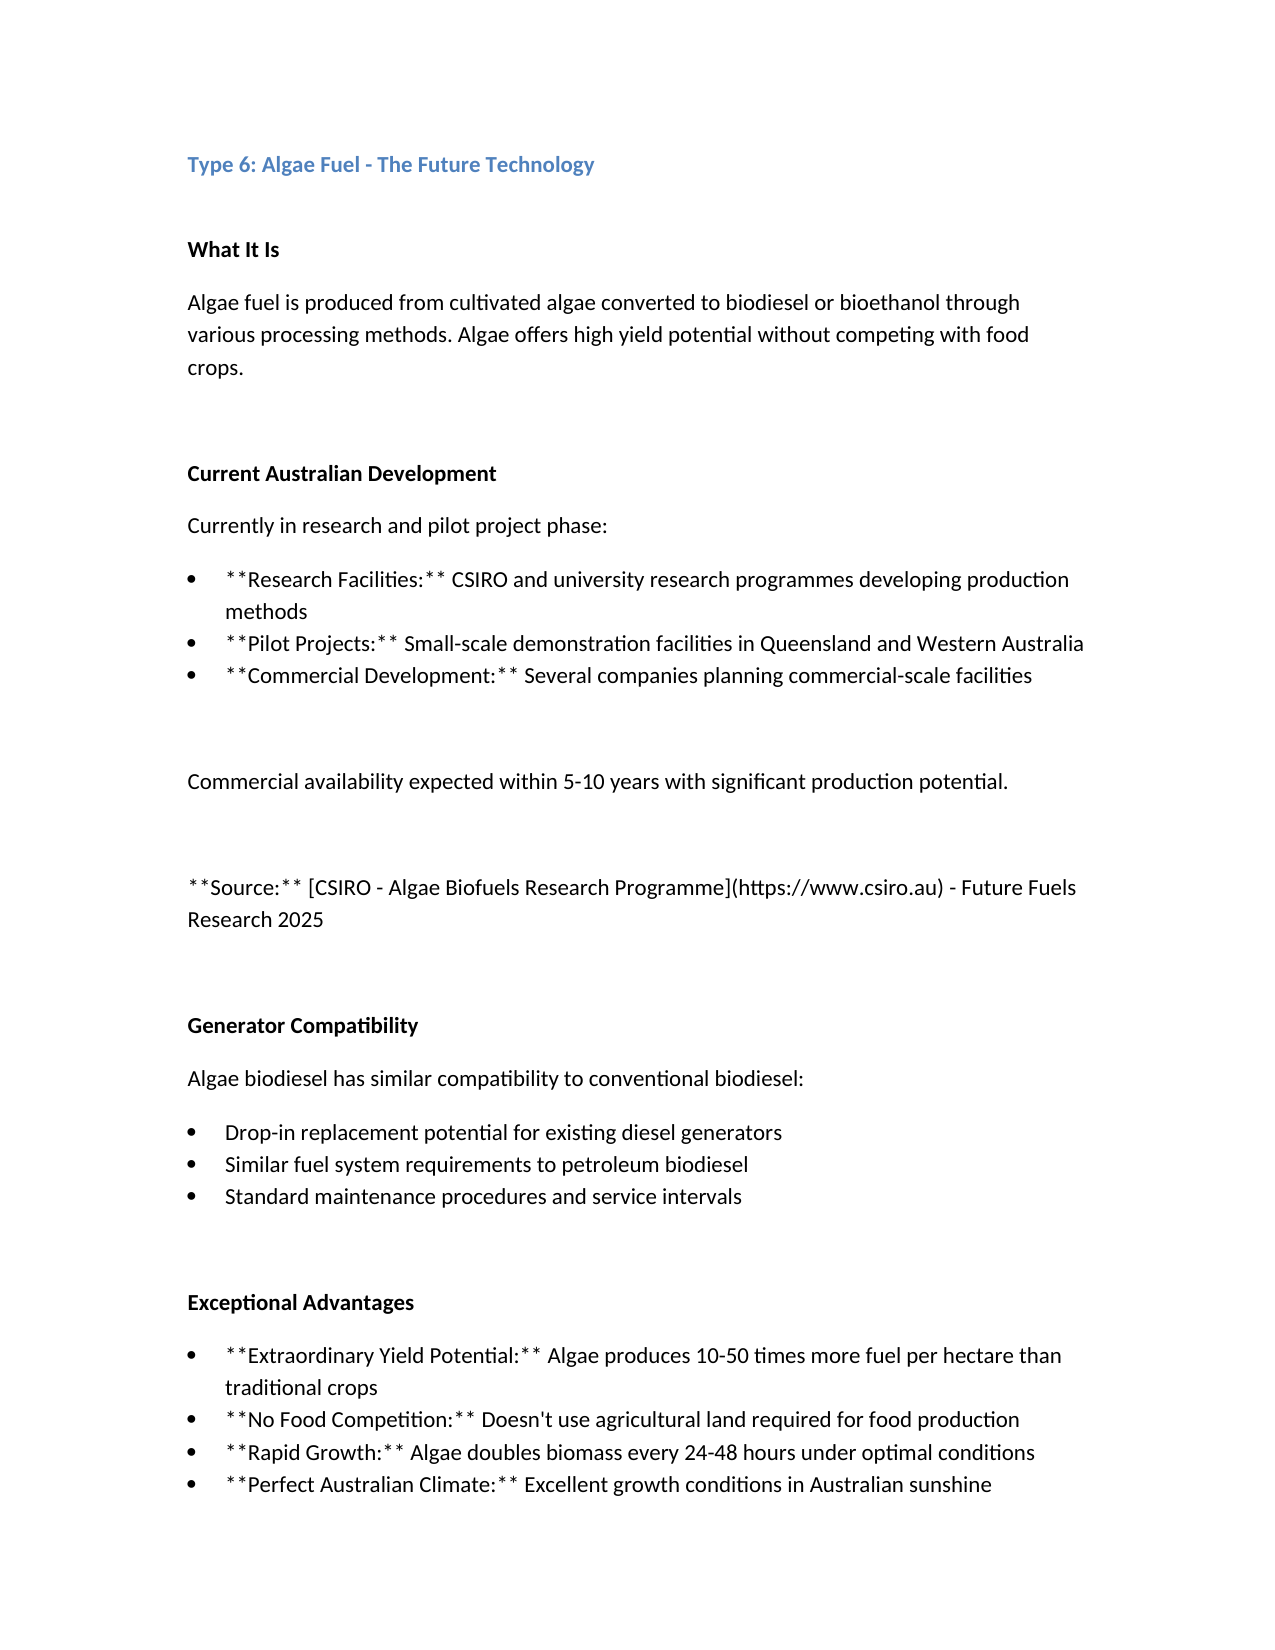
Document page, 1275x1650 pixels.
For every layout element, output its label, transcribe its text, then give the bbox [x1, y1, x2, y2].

list Similar fuel system requirements to petroleum biodiesel [187, 1150, 1087, 1178]
list **Extraordinary Yield Potential:** Algae produces 10-50 times more fuel per hectare than traditional crops [187, 1341, 1087, 1401]
subtitle Type 6: Algae Fuel - The Future Technology [187, 150, 1087, 178]
list Drop-in replacement potential for existing diesel generators [187, 1118, 1087, 1146]
list **Pilot Projects:** Small-scale demonstration facilities in Queensland and Western Australia [187, 629, 1087, 657]
text Commercial availability expected within 5-10 years with significant production potential. [187, 767, 1087, 795]
text **Source:** [CSIRO - Algae Biofuels Research Programme](https://www.csiro.au) - Future Fuels Research 2025 [187, 873, 1087, 933]
list Standard maintenance procedures and service intervals [187, 1182, 1087, 1210]
list **Research Facilities:** CSIRO and university research programmes developing production methods [187, 565, 1087, 625]
list **Rapid Growth:** Algae doubles biomass every 24-48 hours under optimal conditions [187, 1438, 1087, 1466]
list **Commercial Development:** Several companies planning commercial-scale facilities [187, 661, 1087, 689]
text Currently in research and pilot project phase: [187, 512, 1087, 540]
text Generator Compatibility [187, 1012, 1087, 1039]
list **Perfect Australian Climate:** Excellent growth conditions in Australian sunshine [187, 1470, 1087, 1498]
text Exceptional Advantages [187, 1288, 1087, 1316]
text Algae fuel is produced from cultivated algae converted to biodiesel or bioethanol through various processing methods. Algae offers high yield potential without competing with food crops. [187, 288, 1087, 381]
list **No Food Competition:** Doesn't use agricultural land required for food production [187, 1405, 1087, 1433]
text Current Australian Development [187, 459, 1087, 487]
text What It Is [187, 235, 1087, 263]
text Algae biodiesel has similar compatibility to conventional biodiesel: [187, 1064, 1087, 1093]
